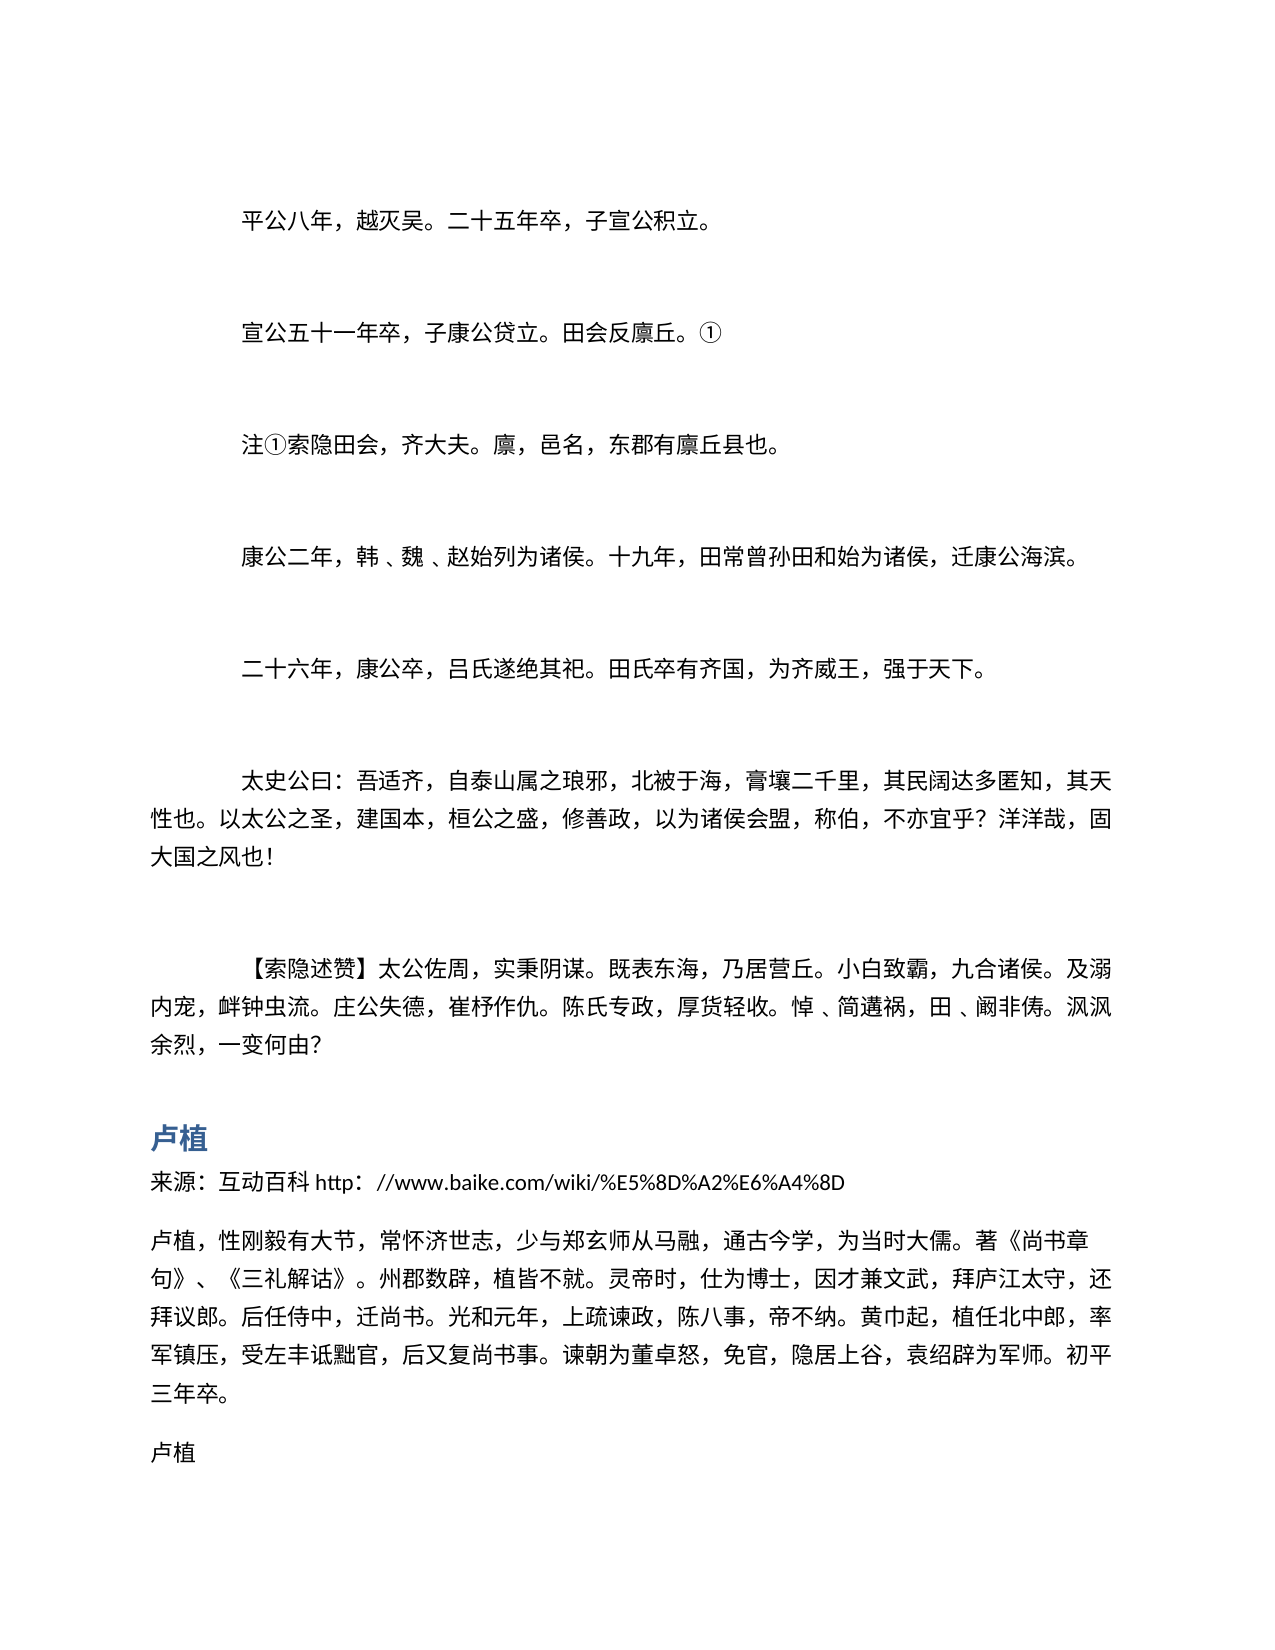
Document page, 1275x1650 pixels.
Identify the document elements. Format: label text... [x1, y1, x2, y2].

text 【索隐述赞】太公佐周，实秉阴谋。既表东海，乃居营丘。小白致霸，九合诸侯。及溺内宠，衅钟虫流。庄公失德，崔杼作仇。陈氏专政，厚货轻收。悼﹑简遘祸，田﹑阚非俦。沨沨余烈，一变何由？ [150, 951, 1125, 1061]
text 太史公曰：吾适齐，自泰山属之琅邪，北被于海，膏壤二千里，其民阔达多匿知，其天性也。以太公之圣，建国本，桓公之盛，修善政，以为诸侯会盟，称伯，不亦宜乎？洋洋哉，固大国之风也！ [150, 763, 1125, 872]
text 来源：互动百科http：//www.baike.com/wiki/%E5%8D%A2%E6%A4%8D [150, 1164, 1125, 1197]
text 二十六年，康公卒，吕氏遂绝其祀。田氏卒有齐国，为齐威王，强于天下。 [150, 651, 1125, 684]
text 康公二年，韩﹑魏﹑赵始列为诸侯。十九年，田常曾孙田和始为诸侯，迁康公海滨。 [150, 539, 1125, 572]
text 卢植 [150, 1434, 1125, 1468]
text 宣公五十一年卒，子康公贷立。田会反廪丘。① [150, 315, 1125, 348]
text 平公八年，越灭吴。二十五年卒，子宣公积立。 [150, 203, 1125, 236]
text 卢植，性刚毅有大节，常怀济世志，少与郑玄师从马融，通古今学，为当时大儒。著《尚书章句》、《三礼解诂》。州郡数辟，植皆不就。灵帝时，仕为博士，因才兼文武，拜庐江太守，还拜议郎。后任侍中，迁尚书。光和元年，上疏谏政，陈八事，帝不纳。黄巾起，植任北中郎，率军镇压，受左丰诋黜官，后又复尚书事。谏朝为董卓怒，免官，隐居上谷，袁绍辟为军师。初平三年卒。 [150, 1223, 1125, 1409]
text 注①索隐田会，齐大夫。廪，邑名，东郡有廪丘县也。 [150, 427, 1125, 460]
subtitle 卢植 [150, 1116, 1125, 1158]
